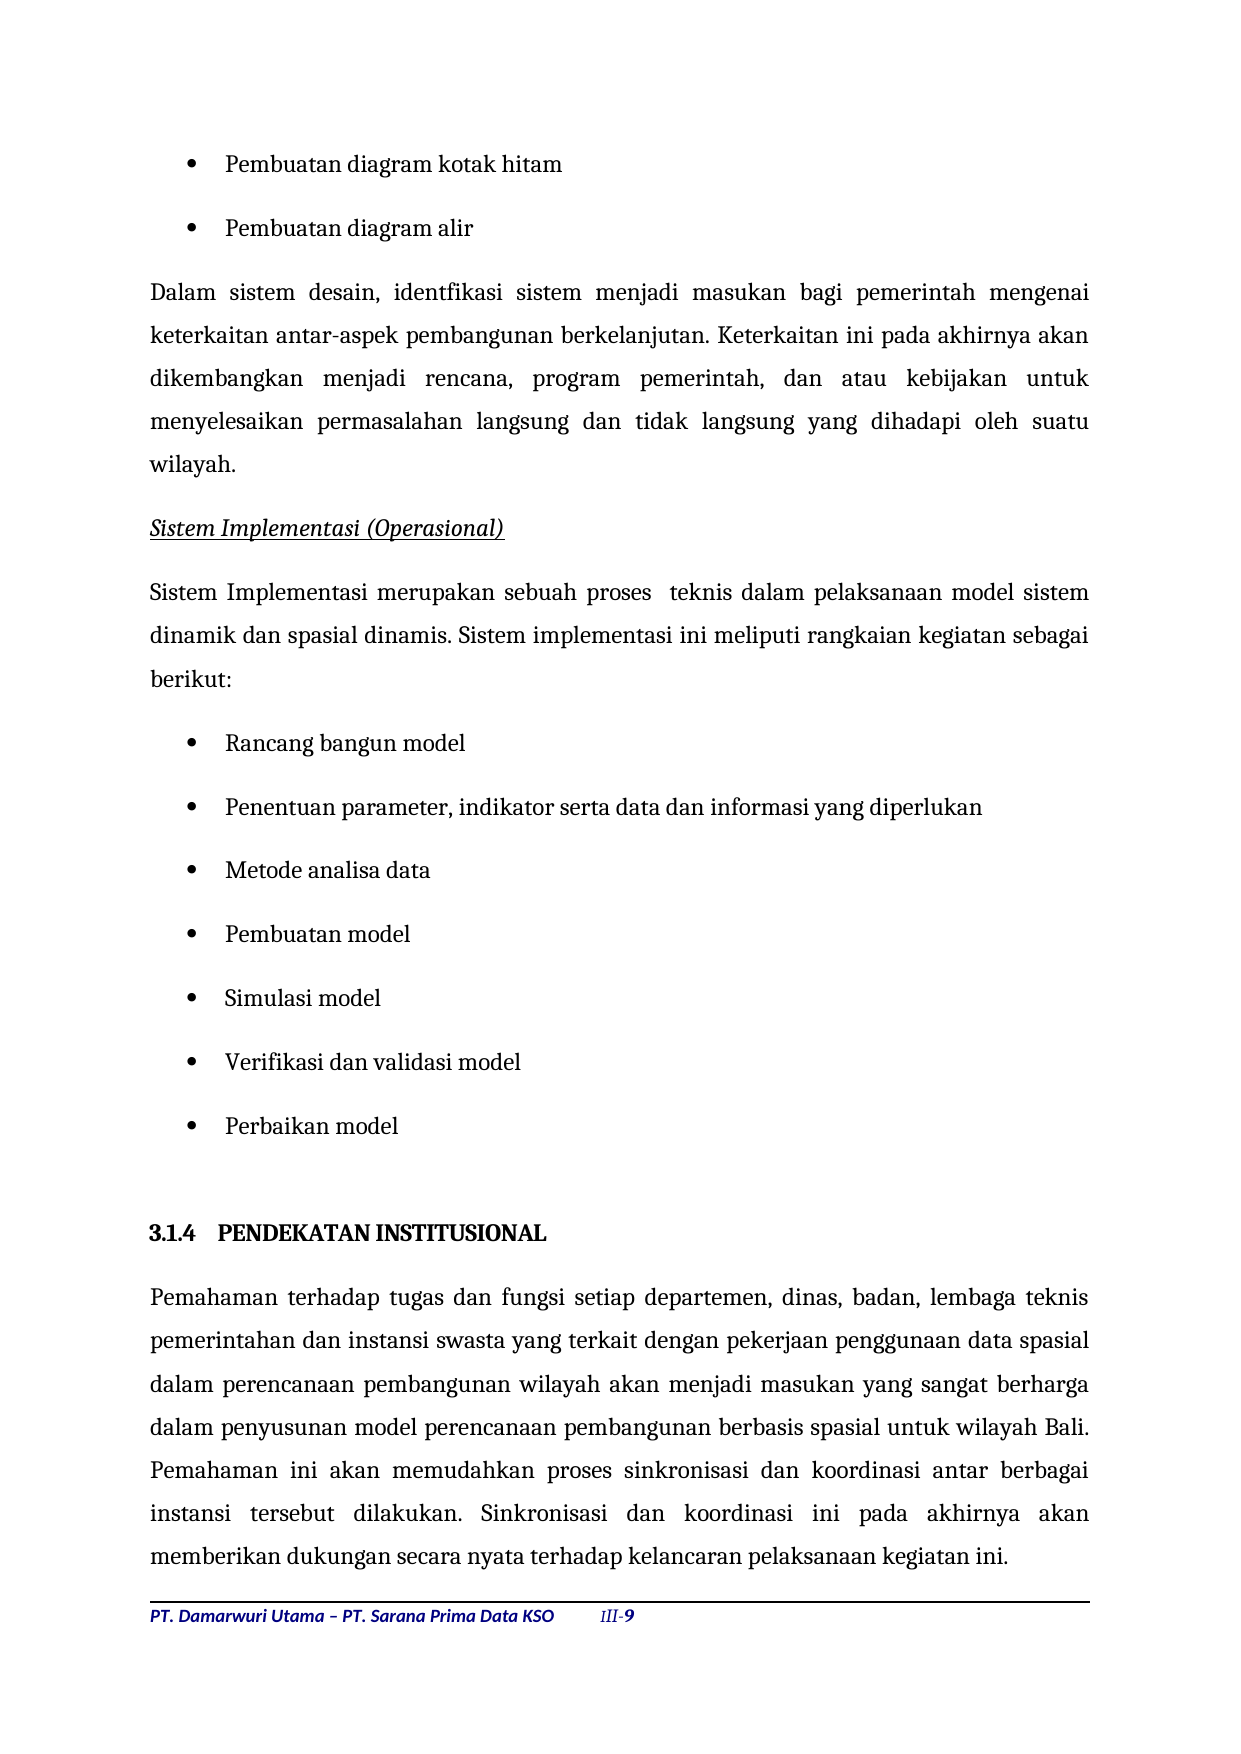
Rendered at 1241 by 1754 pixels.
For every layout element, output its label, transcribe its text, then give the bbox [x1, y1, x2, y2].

text Sistem Implementasi (Operasional) [150, 514, 1090, 543]
list Rancang bangun model [187, 728, 1090, 757]
list Pembuatan diagram kotak hitam [187, 150, 1090, 179]
text Sistem Implementasi merupakan sebuah proses teknis dalam pelaksanaan model sistem dinamik dan spasial dinamis. Sistem implementasi ini meliputi rangkaian kegiatan sebagai berikut: [150, 578, 1090, 693]
list Verifikasi dan validasi model [187, 1048, 1090, 1077]
list Metode analisa data [187, 856, 1090, 885]
list Perbaikan model [187, 1112, 1090, 1141]
list Simulasi model [187, 984, 1090, 1013]
list PENDEKATAN INSTITUSIONAL [149, 1219, 1090, 1248]
list Penentuan parameter, indikator serta data dan informasi yang diperlukan [187, 792, 1090, 821]
text Dalam sistem desain, identfikasi sistem menjadi masukan bagi pemerintah mengenai keterkaitan antar-aspek pembangunan berkelanjutan. Keterkaitan ini pada akhirnya akan dikembangkan menjadi rencana, program pemerintah, dan atau kebijakan untuk menyelesaikan permasalahan langsung dan tidak langsung yang dihadapi oleh suatu wilayah. [150, 278, 1090, 479]
text Pemahaman terhadap tugas dan fungsi setiap departemen, dinas, badan, lembaga teknis pemerintahan dan instansi swasta yang terkait dengan pekerjaan penggunaan data spasial dalam perencanaan pembangunan wilayah akan menjadi masukan yang sangat berharga dalam penyusunan model perencanaan pembangunan berbasis spasial untuk wilayah Bali. Pemahaman ini akan memudahkan proses sinkronisasi dan koordinasi antar berbagai instansi tersebut dilakukan. Sinkronisasi dan koordinasi ini pada akhirnya akan memberikan dukungan secara nyata terhadap kelancaran pelaksanaan kegiatan ini. [150, 1283, 1090, 1571]
list Pembuatan model [187, 920, 1090, 949]
list Pembuatan diagram alir [187, 214, 1090, 243]
